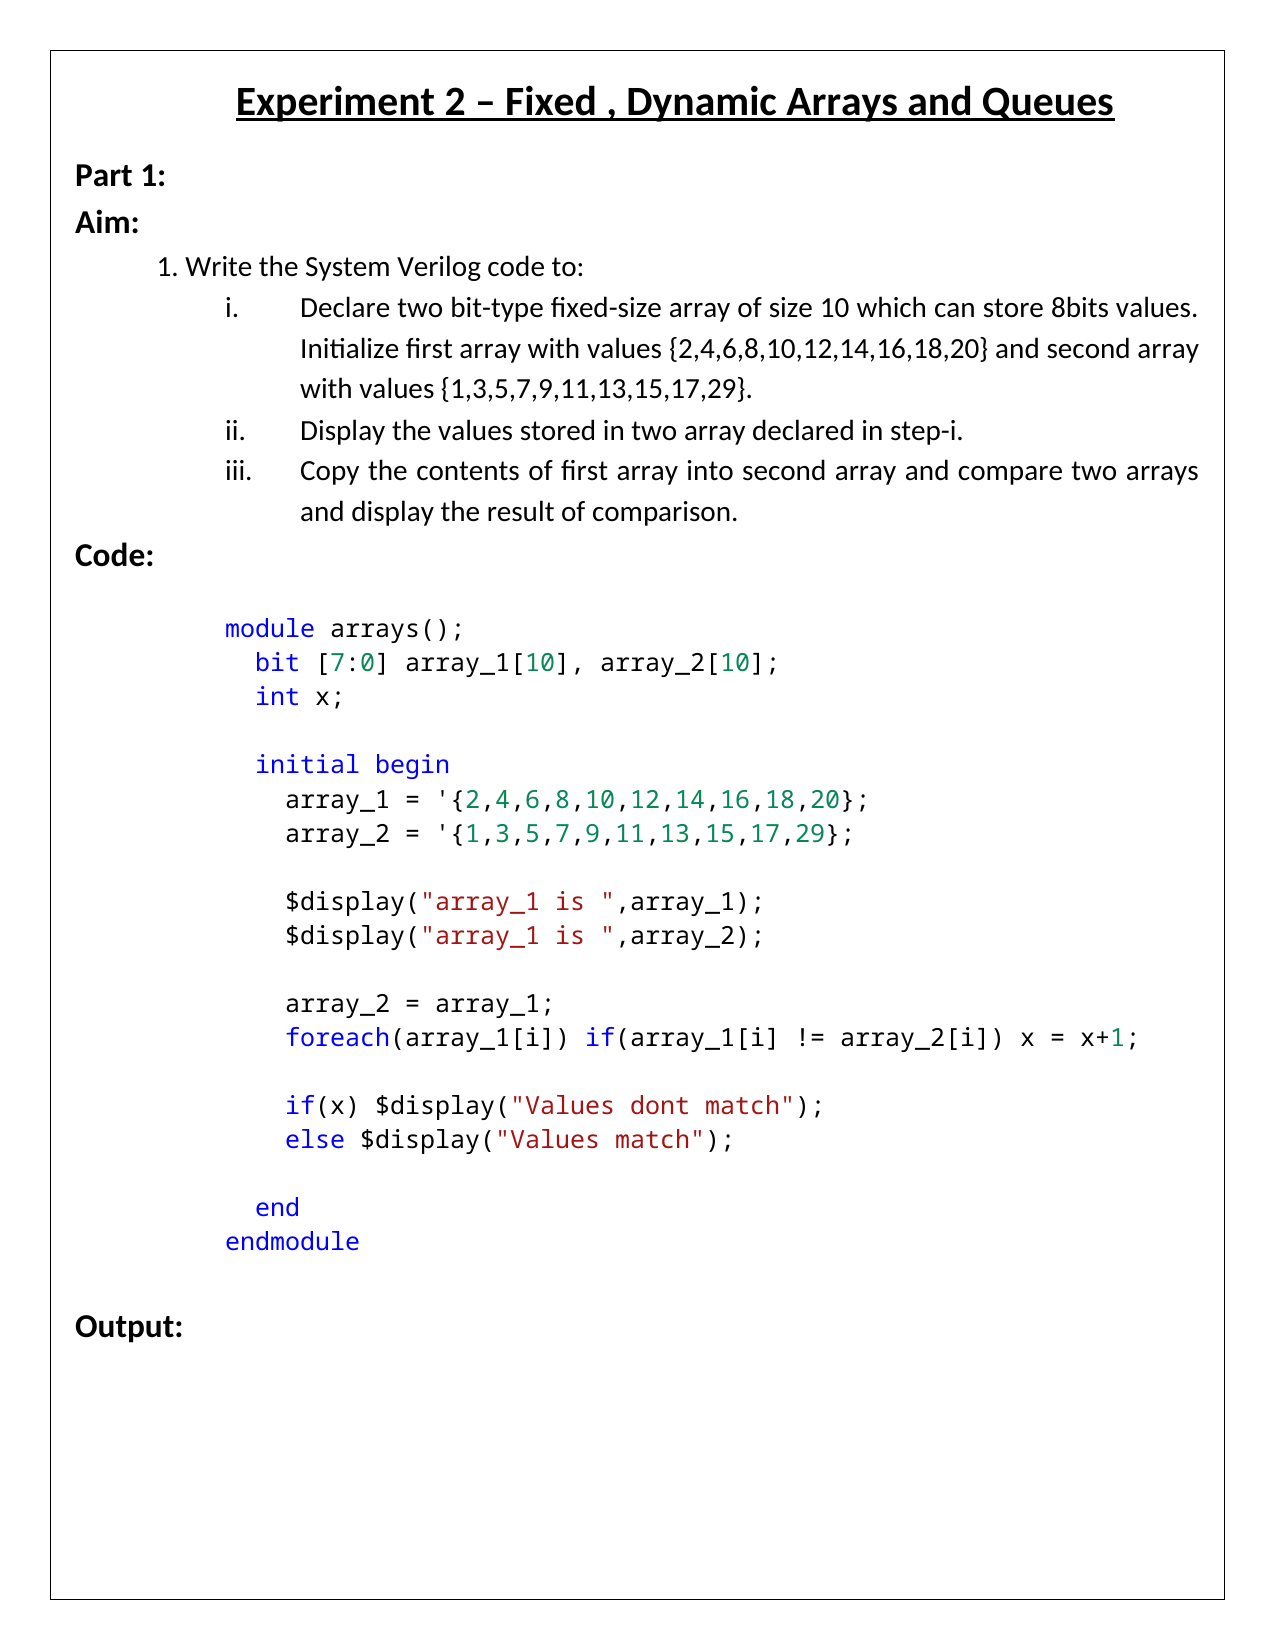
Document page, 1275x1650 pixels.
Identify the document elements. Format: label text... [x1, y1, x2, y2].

text initial begin [225, 747, 1200, 781]
text foreach(array_1[i]) if(array_1[i] != array_2[i]) x = x+1; [225, 1020, 1200, 1054]
text $display("array_1 is ",array_2); [225, 917, 1200, 952]
list Declare two bit-type fixed-size array of size 10 which can store 8bits values. Initialize first array with values {2,4,6,8,10,12,14,16,18,20} and second array with values {1,3,5,7,9,11,13,15,17,29}. [225, 289, 1200, 406]
text array_1 = '{2,4,6,8,10,12,14,16,18,20}; [225, 781, 1200, 815]
text Code: [75, 534, 1200, 575]
text Experiment 2 – Fixed , Dynamic Arrays and Queues [75, 75, 1200, 126]
text end [225, 1190, 1200, 1224]
text module arrays(); [225, 611, 1200, 645]
text int x; [225, 679, 1200, 713]
text endmodule [225, 1224, 1200, 1258]
text else $display("Values match"); [225, 1122, 1200, 1156]
text array_2 = '{1,3,5,7,9,11,13,15,17,29}; [225, 815, 1200, 849]
list Copy the contents of first array into second array and compare two arrays and display the result of comparison. [225, 452, 1200, 529]
text Output: [75, 1305, 1200, 1346]
text Aim: [75, 201, 1200, 242]
text Part 1: [75, 154, 1200, 195]
text bit [7:0] array_1[10], array_2[10]; [225, 645, 1200, 679]
text 1. Write the System Verilog code to: [75, 248, 1200, 283]
text if(x) $display("Values dont match"); [225, 1088, 1200, 1122]
list Display the values stored in two array declared in step-i. [225, 412, 1200, 447]
text array_2 = array_1; [225, 986, 1200, 1020]
text $display("array_1 is ",array_1); [225, 883, 1200, 917]
